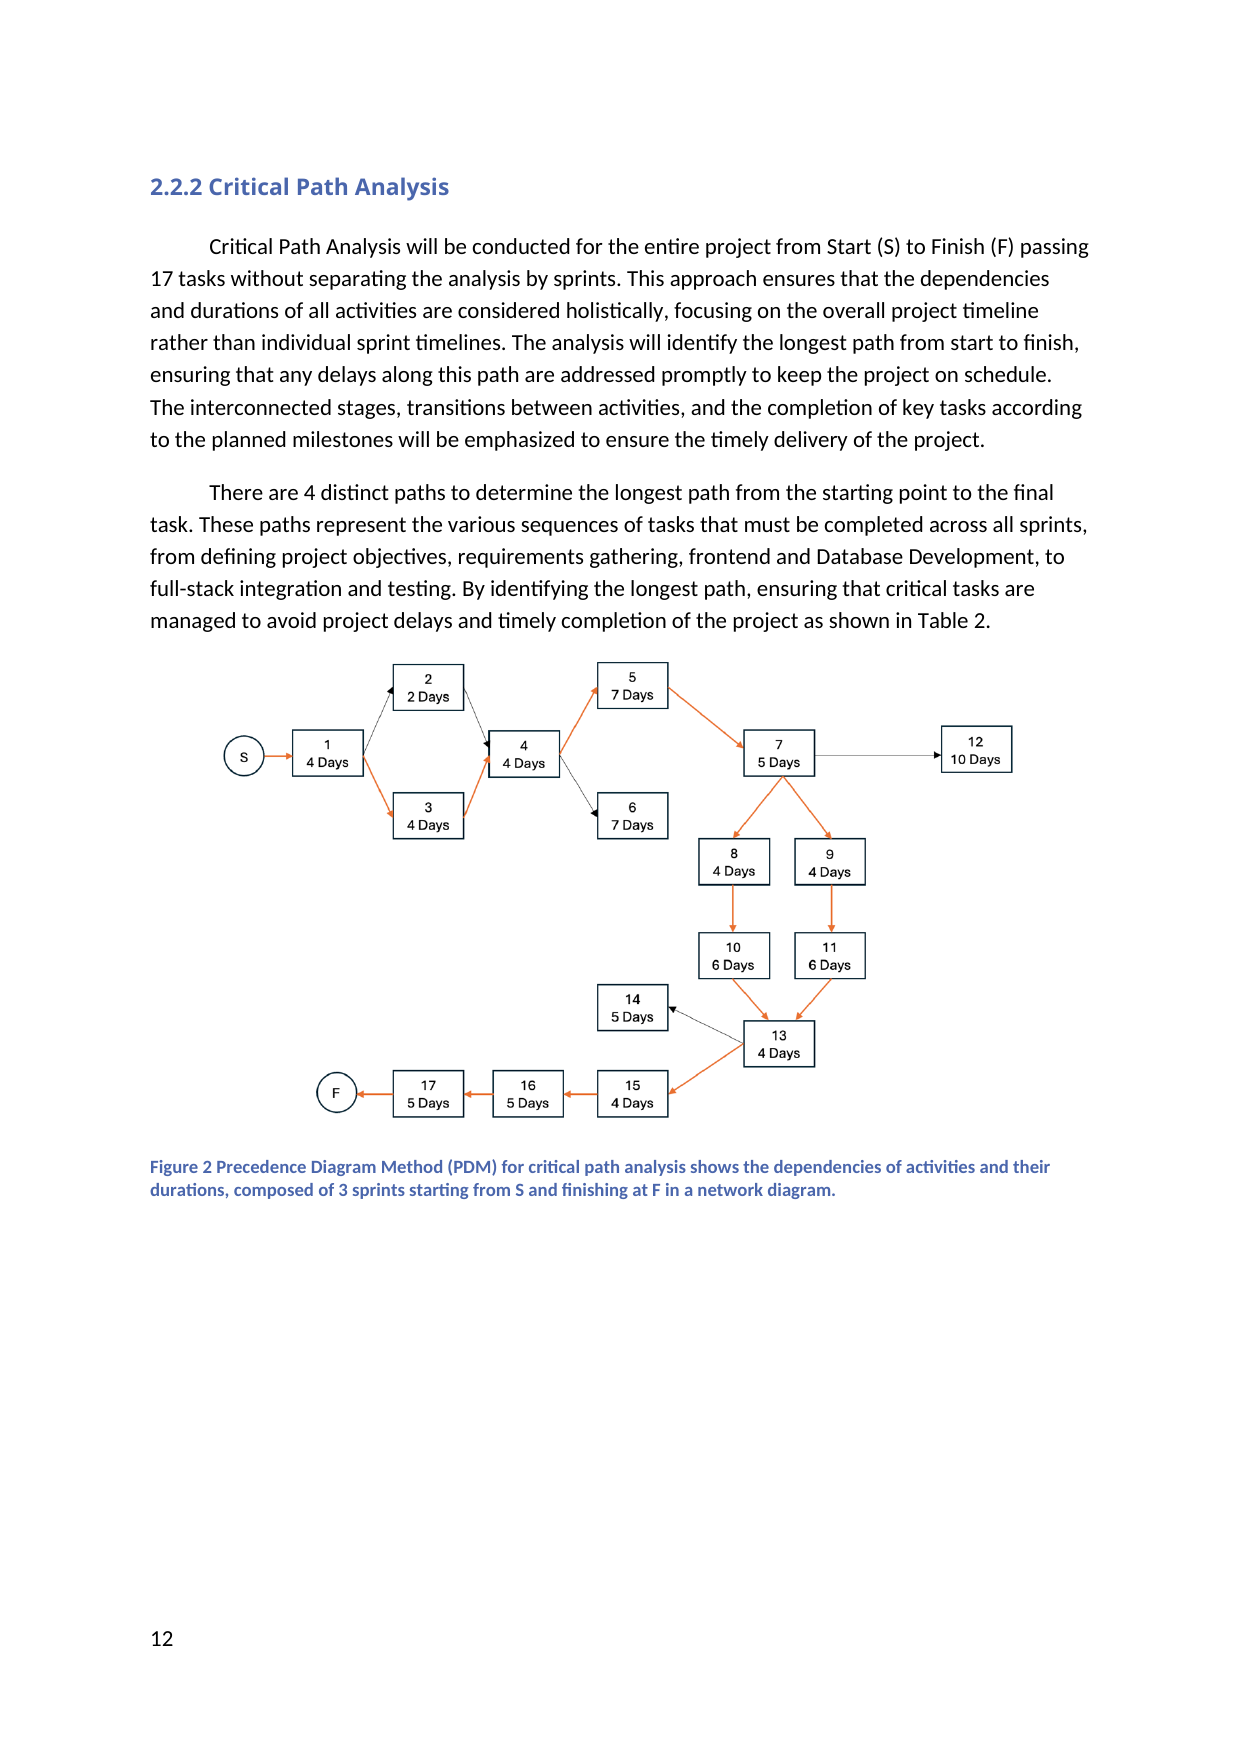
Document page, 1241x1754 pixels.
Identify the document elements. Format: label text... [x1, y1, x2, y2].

picture [209, 659, 1025, 1131]
text Critical Path Analysis will be conducted for the entire project from Start (S) to Finish (F) passing 17 tasks without separating the analysis by sprints. This approach ensures that the dependencies and durations of all activities are considered holistically, focusing on the overall project timeline rather than individual sprint timelines. The analysis will identify the longest path from start to finish, ensuring that any delays along this path are addressed promptly to keep the project on schedule. The interconnected stages, transitions between activities, and the completion of key tasks according to the planned milestones will be emphasized to ensure the timely delivery of the project. [150, 232, 1090, 453]
subtitle 2.2.2 Critical Path Analysis [150, 171, 1090, 202]
text There are 4 distinct paths to determine the longest path from the starting point to the final task. These paths represent the various sequences of tasks that must be completed across all sprints, from defining project objectives, requirements gathering, frontend and Database Development, to full-stack integration and testing. By identifying the longest path, ensuring that critical tasks are managed to avoid project delays and timely completion of the project as shown in Table 2. [150, 478, 1090, 635]
text Figure 2 Precedence Diagram Method (PDM) for critical path analysis shows the dependencies of activities and their durations, composed of 3 sprints starting from S and finishing at F in a network diagram. [150, 1156, 1090, 1201]
